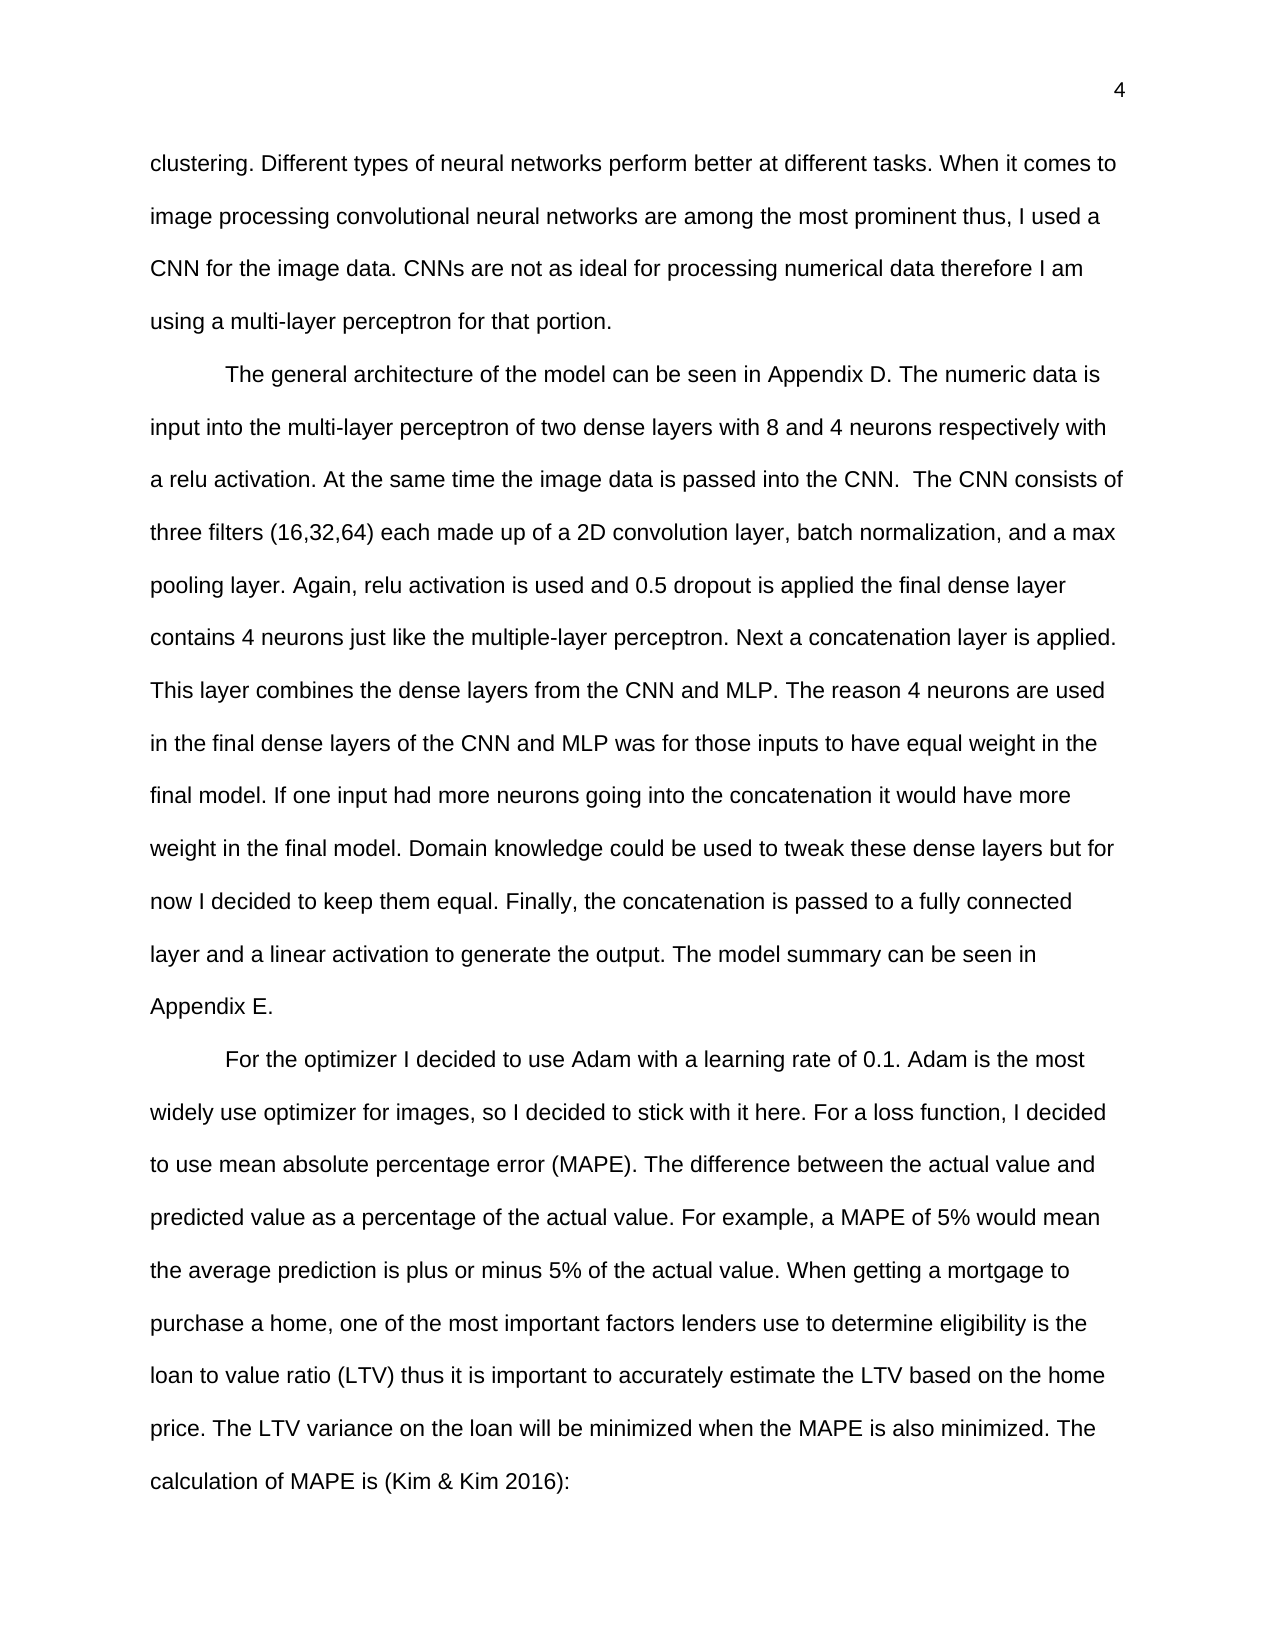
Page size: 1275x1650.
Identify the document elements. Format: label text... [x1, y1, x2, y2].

text The general architecture of the model can be seen in Appendix D. The numeric data is input into the multi-layer perceptron of two dense layers with 8 and 4 neurons respectively with a relu activation. At the same time the image data is passed into the CNN. The CNN consists of three filters (16,32,64) each made up of a 2D convolution layer, batch normalization, and a max pooling layer. Again, relu activation is used and 0.5 dropout is applied the final dense layer contains 4 neurons just like the multiple-layer perceptron. Next a concatenation layer is applied. This layer combines the dense layers from the CNN and MLP. The reason 4 neurons are used in the final dense layers of the CNN and MLP was for those inputs to have equal weight in the final model. If one input had more neurons going into the concatenation it would have more weight in the final model. Domain knowledge could be used to tweak these dense layers but for now I decided to keep them equal. Finally, the concatenation is passed to a fully connected layer and a linear activation to generate the output. The model summary can be seen in Appendix E. [150, 361, 1125, 1020]
text For the optimizer I decided to use Adam with a learning rate of 0.1. Adam is the most widely use optimizer for images, so I decided to stick with it here. For a loss function, I decided to use mean absolute percentage error (MAPE). The difference between the actual value and predicted value as a percentage of the actual value. For example, a MAPE of 5% would mean the average prediction is plus or minus 5% of the actual value. When getting a mortgage to purchase a home, one of the most important factors lenders use to determine eligibility is the loan to value ratio (LTV) thus it is important to accurately estimate the LTV based on the home price. The LTV variance on the loan will be minimized when the MAPE is also minimized. The calculation of MAPE is (Kim & Kim 2016): [150, 1046, 1125, 1494]
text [150, 150, 1125, 334]
